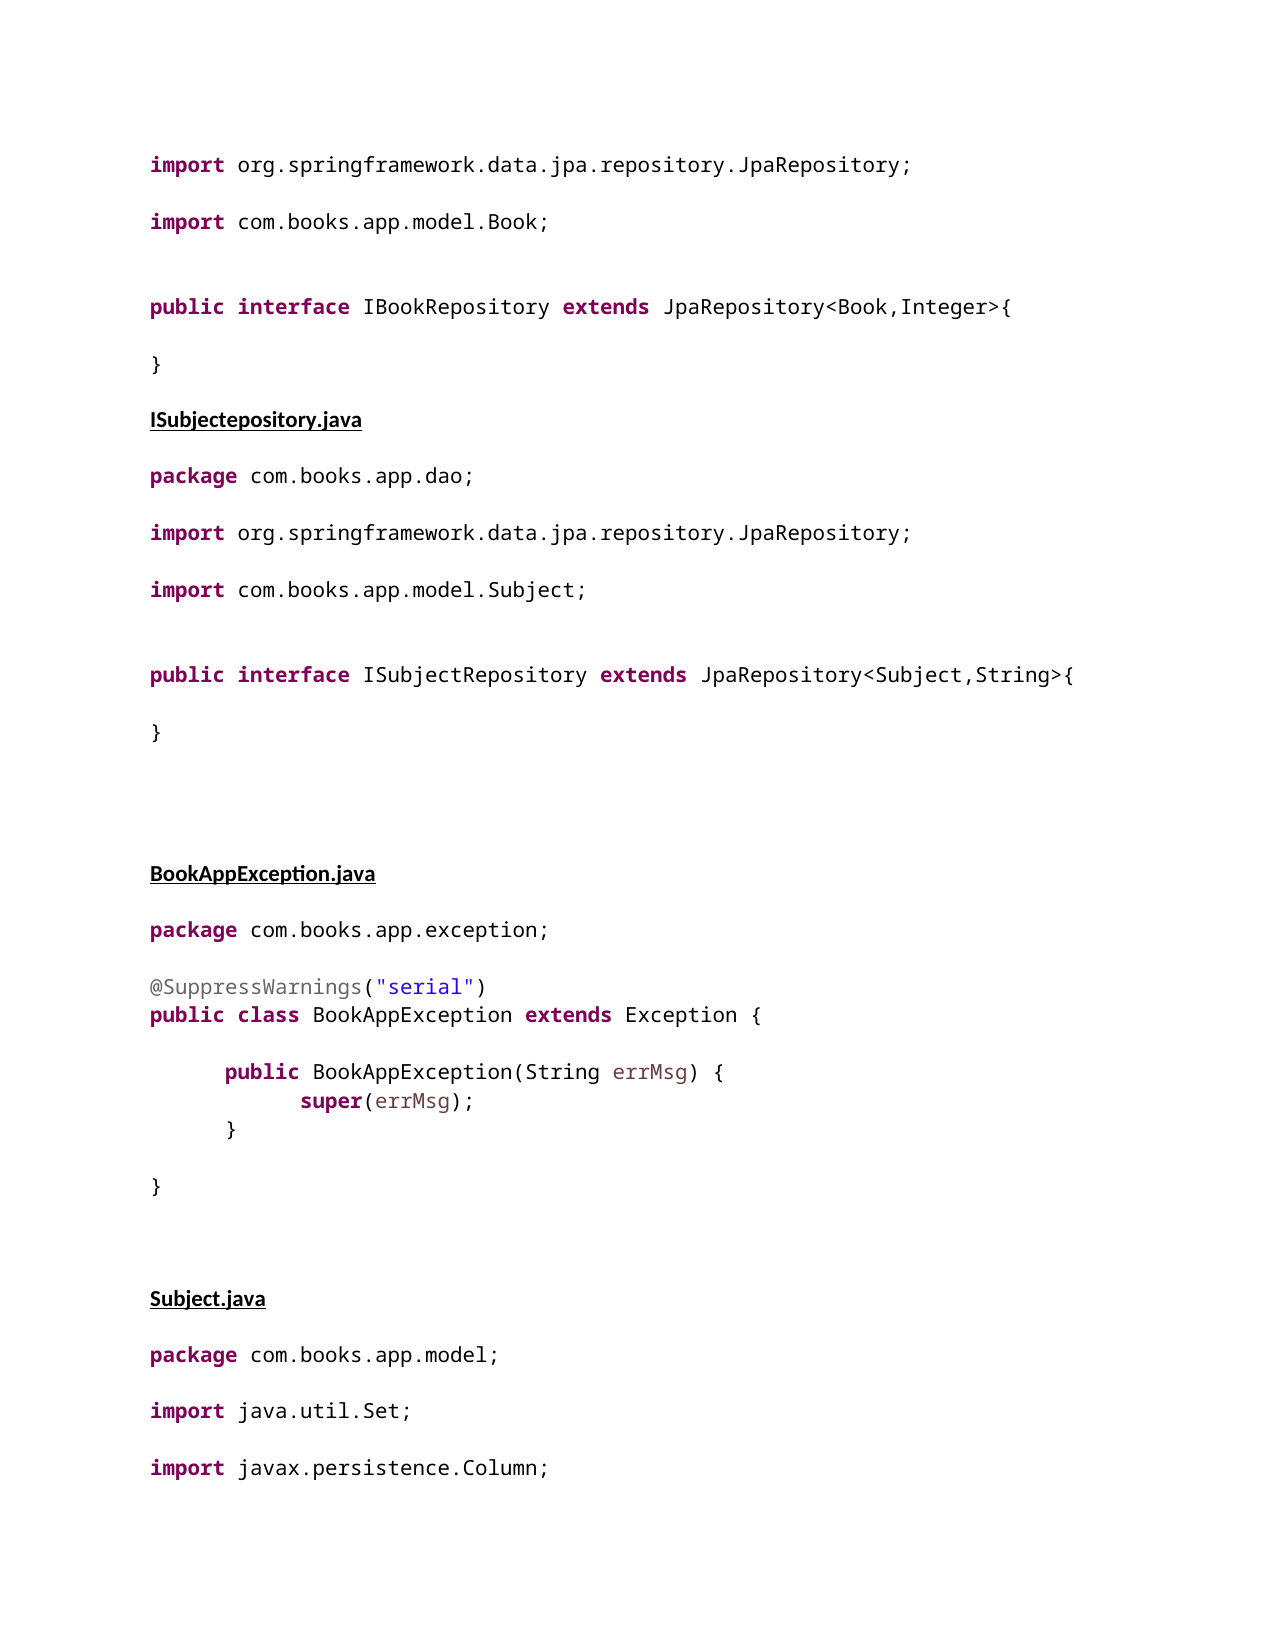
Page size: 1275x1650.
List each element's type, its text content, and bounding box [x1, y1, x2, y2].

text } [150, 349, 1125, 377]
text Subject.java [150, 1284, 1125, 1312]
text import javax.persistence.Column; [150, 1453, 1125, 1482]
text public BookAppException(String errMsg) { [150, 1057, 1125, 1086]
text super(errMsg); [150, 1086, 1125, 1114]
text import java.util.Set; [150, 1397, 1125, 1425]
text ISubjectepository.java [150, 406, 1125, 433]
text } [150, 1171, 1125, 1200]
text package com.books.app.model; [150, 1340, 1125, 1368]
text package com.books.app.dao; [150, 462, 1125, 490]
text import org.springframework.data.jpa.repository.JpaRepository; [150, 150, 1125, 178]
text public interface IBookRepository extends JpaRepository<Book,Integer>{ [150, 292, 1125, 321]
text import org.springframework.data.jpa.repository.JpaRepository; [150, 518, 1125, 547]
text } [150, 1114, 1125, 1143]
text import com.books.app.model.Subject; [150, 575, 1125, 604]
text package com.books.app.exception; [150, 915, 1125, 944]
text import com.books.app.model.Book; [150, 207, 1125, 235]
text } [150, 717, 1125, 746]
text public interface ISubjectRepository extends JpaRepository<Subject,String>{ [150, 661, 1125, 689]
text public class BookAppException extends Exception { [150, 1001, 1125, 1029]
text @SuppressWarnings("serial") [150, 972, 1125, 1001]
text BookAppException.java [150, 859, 1125, 887]
